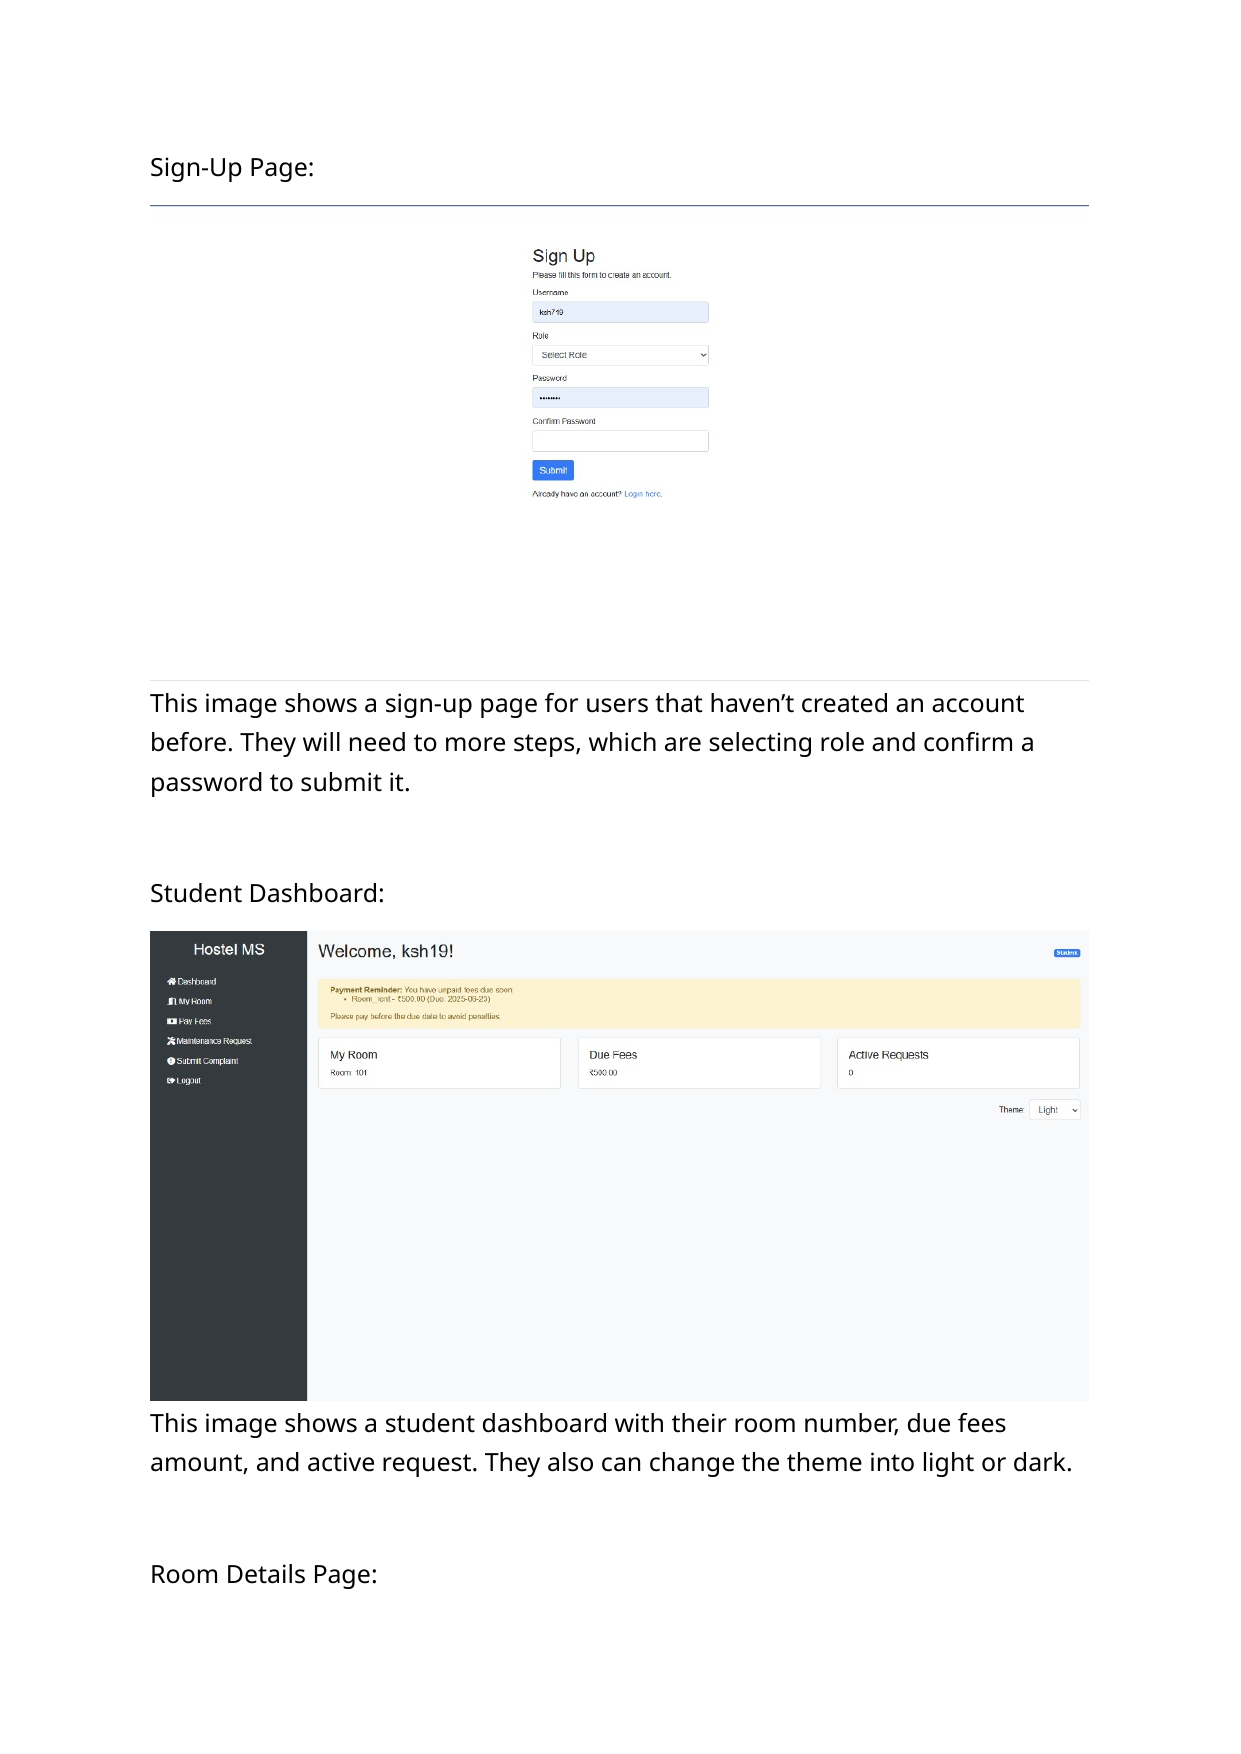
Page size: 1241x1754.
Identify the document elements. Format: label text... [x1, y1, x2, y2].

picture [150, 931, 1089, 1401]
text Student Dashboard: [150, 876, 1090, 910]
picture [150, 205, 1089, 681]
text Room Details Page: [150, 1556, 1090, 1591]
text Sign-Up Page: [150, 150, 1090, 184]
